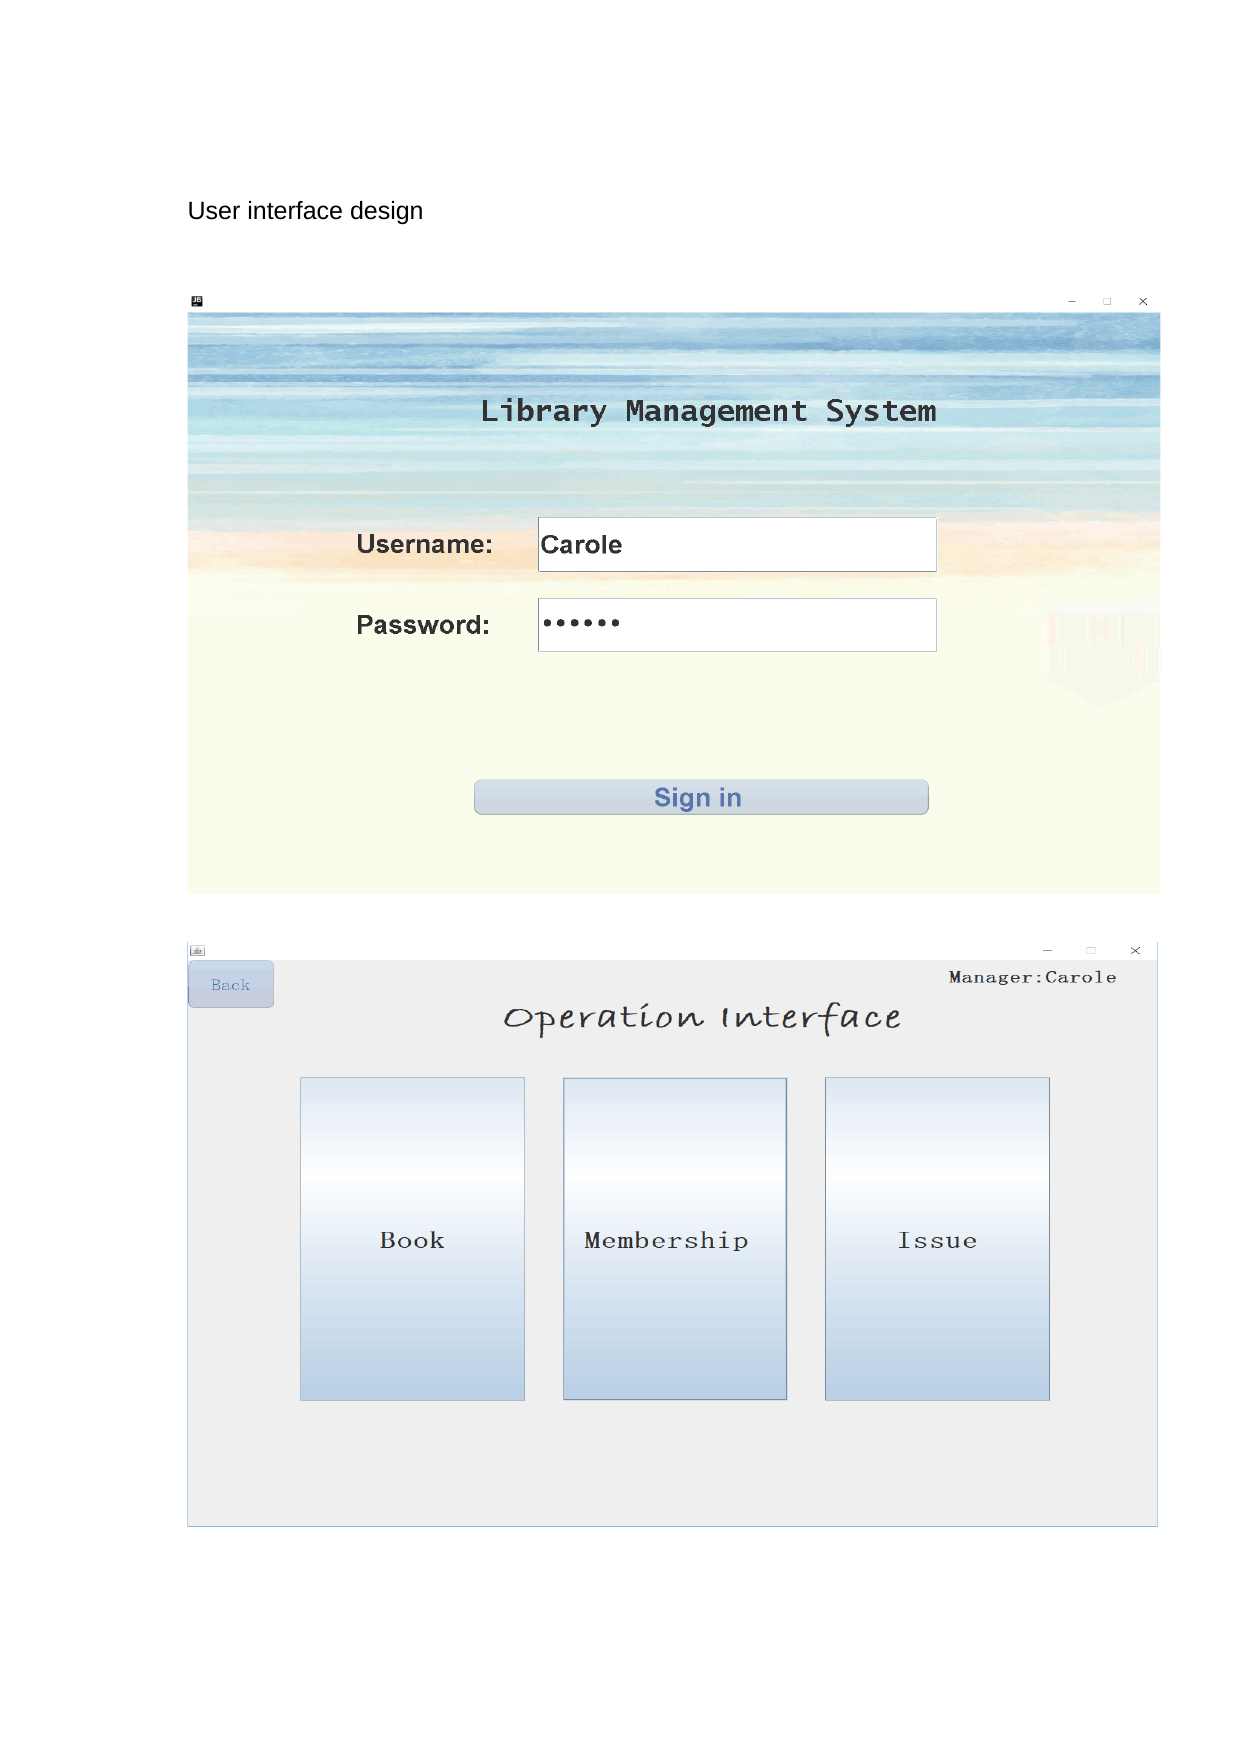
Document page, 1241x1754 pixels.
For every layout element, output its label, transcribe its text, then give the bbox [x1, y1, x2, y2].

picture [187, 942, 1158, 1527]
text User interface design [187, 194, 1053, 227]
picture [187, 292, 1161, 894]
